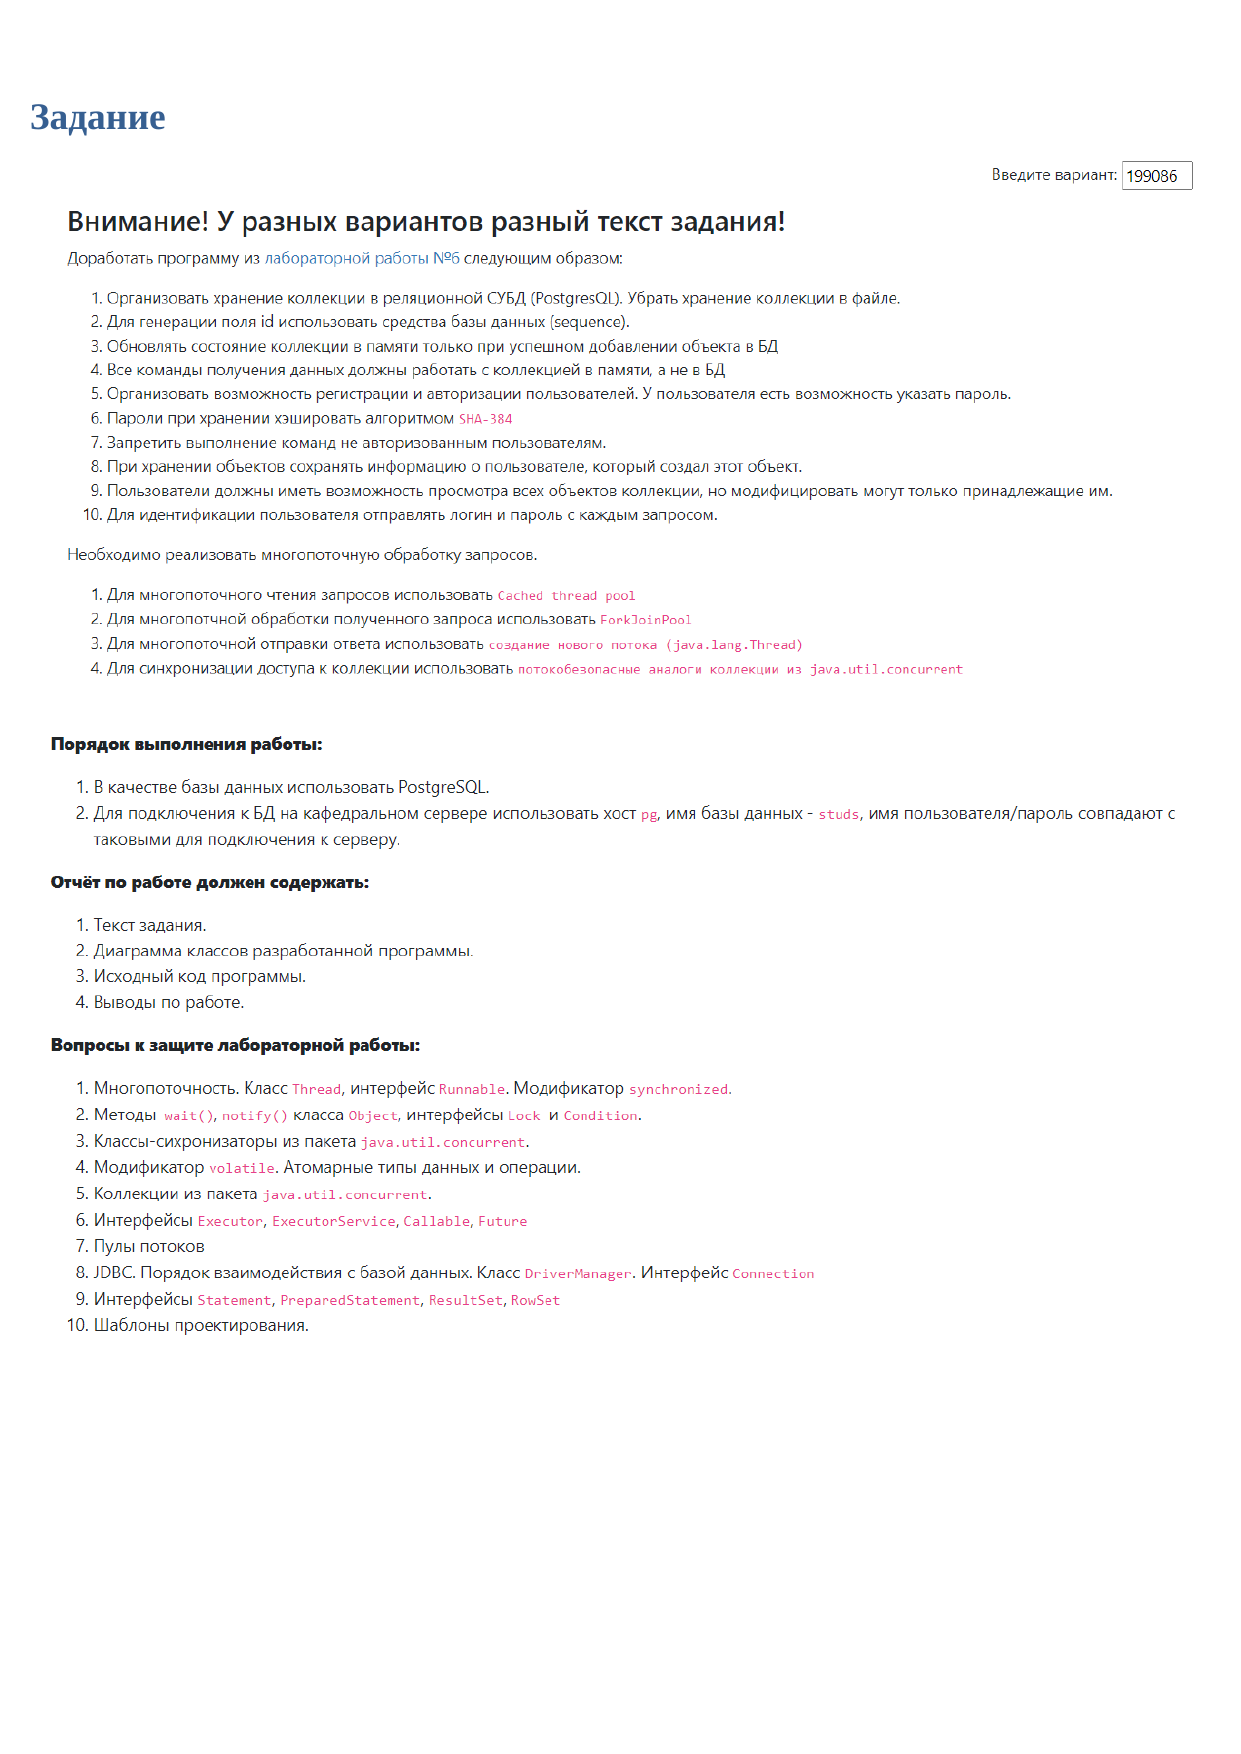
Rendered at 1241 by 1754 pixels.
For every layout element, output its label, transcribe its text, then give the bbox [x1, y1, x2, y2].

picture [29, 718, 1211, 1352]
subtitle Задание [29, 94, 1211, 137]
picture [29, 143, 1211, 694]
